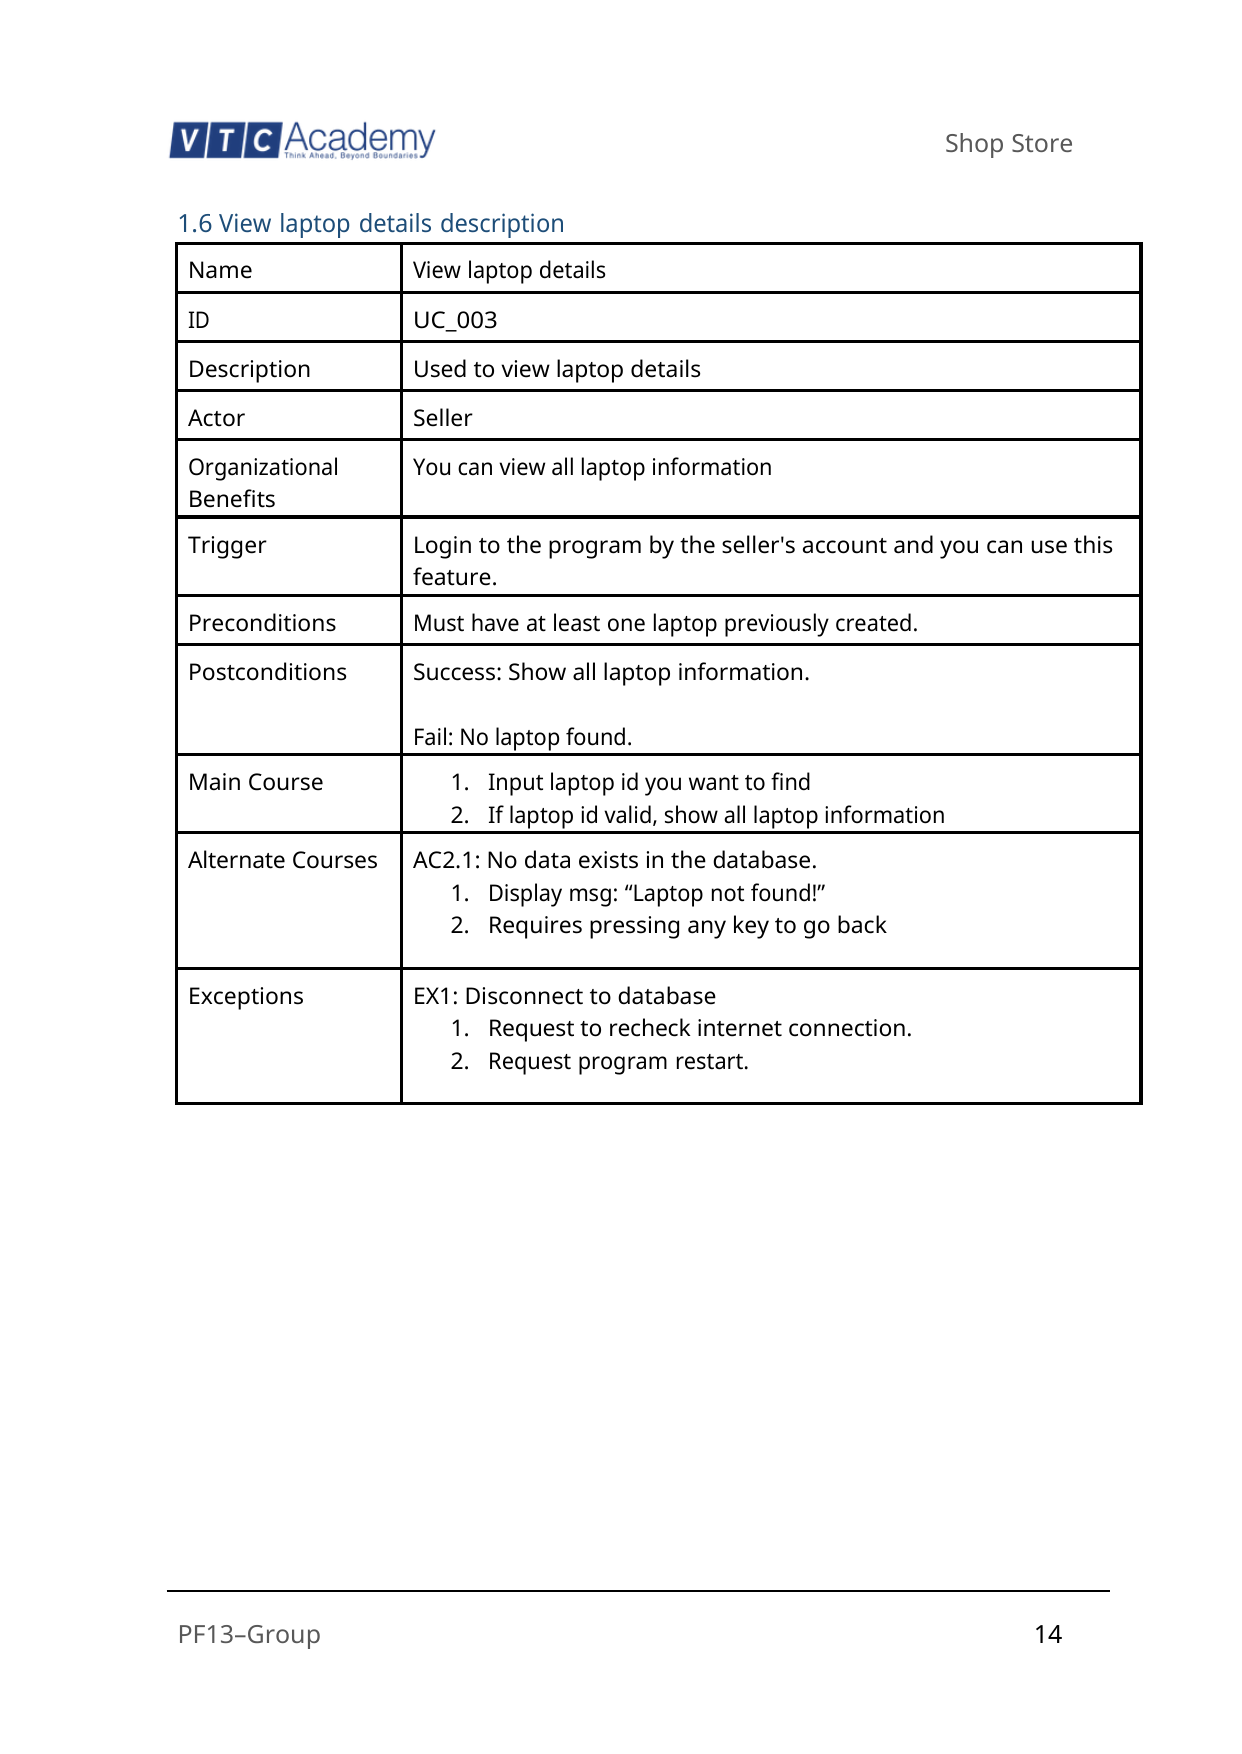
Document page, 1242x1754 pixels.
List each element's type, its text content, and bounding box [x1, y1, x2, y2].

table_cell Success: Show all laptop information. Fail: No laptop found. [403, 646, 1139, 753]
table_cell Alternate Courses [178, 834, 400, 967]
table_cell Main Course [178, 756, 400, 831]
table_cell Input laptop id you want to ﬁnd If laptop id valid, show all laptop information [403, 756, 1139, 831]
table_cell Must have at least one laptop previously created. [403, 597, 1139, 642]
table_header Name [178, 245, 400, 291]
table_cell Login to the program by the seller's account and you can use this feature. [403, 519, 1139, 593]
table_cell Organizational Beneﬁts [178, 441, 400, 515]
table_cell You can view all laptop information [403, 441, 1139, 515]
table_cell UC_003 [403, 294, 1139, 339]
table_cell Description [178, 343, 400, 388]
table_cell Seller [403, 392, 1139, 437]
picture [160, 114, 445, 168]
table_cell ID [178, 294, 400, 339]
table_cell Exceptions [178, 970, 400, 1102]
table_cell Actor [178, 392, 400, 437]
table_cell EX1: Disconnect to database Request to recheck internet connection. Request program restart. [403, 970, 1139, 1102]
table_cell AC2.1: No data exists in the database. Display msg: “Laptop not found!” Requires pressing any key to go back [403, 834, 1139, 967]
table_cell Trigger [178, 519, 400, 593]
table_header View laptop details [403, 245, 1139, 291]
table_cell Preconditions [178, 597, 400, 642]
table_cell Postconditions [178, 646, 400, 753]
list View laptop details description [177, 206, 1169, 240]
table_cell Used to view laptop details [403, 343, 1139, 388]
